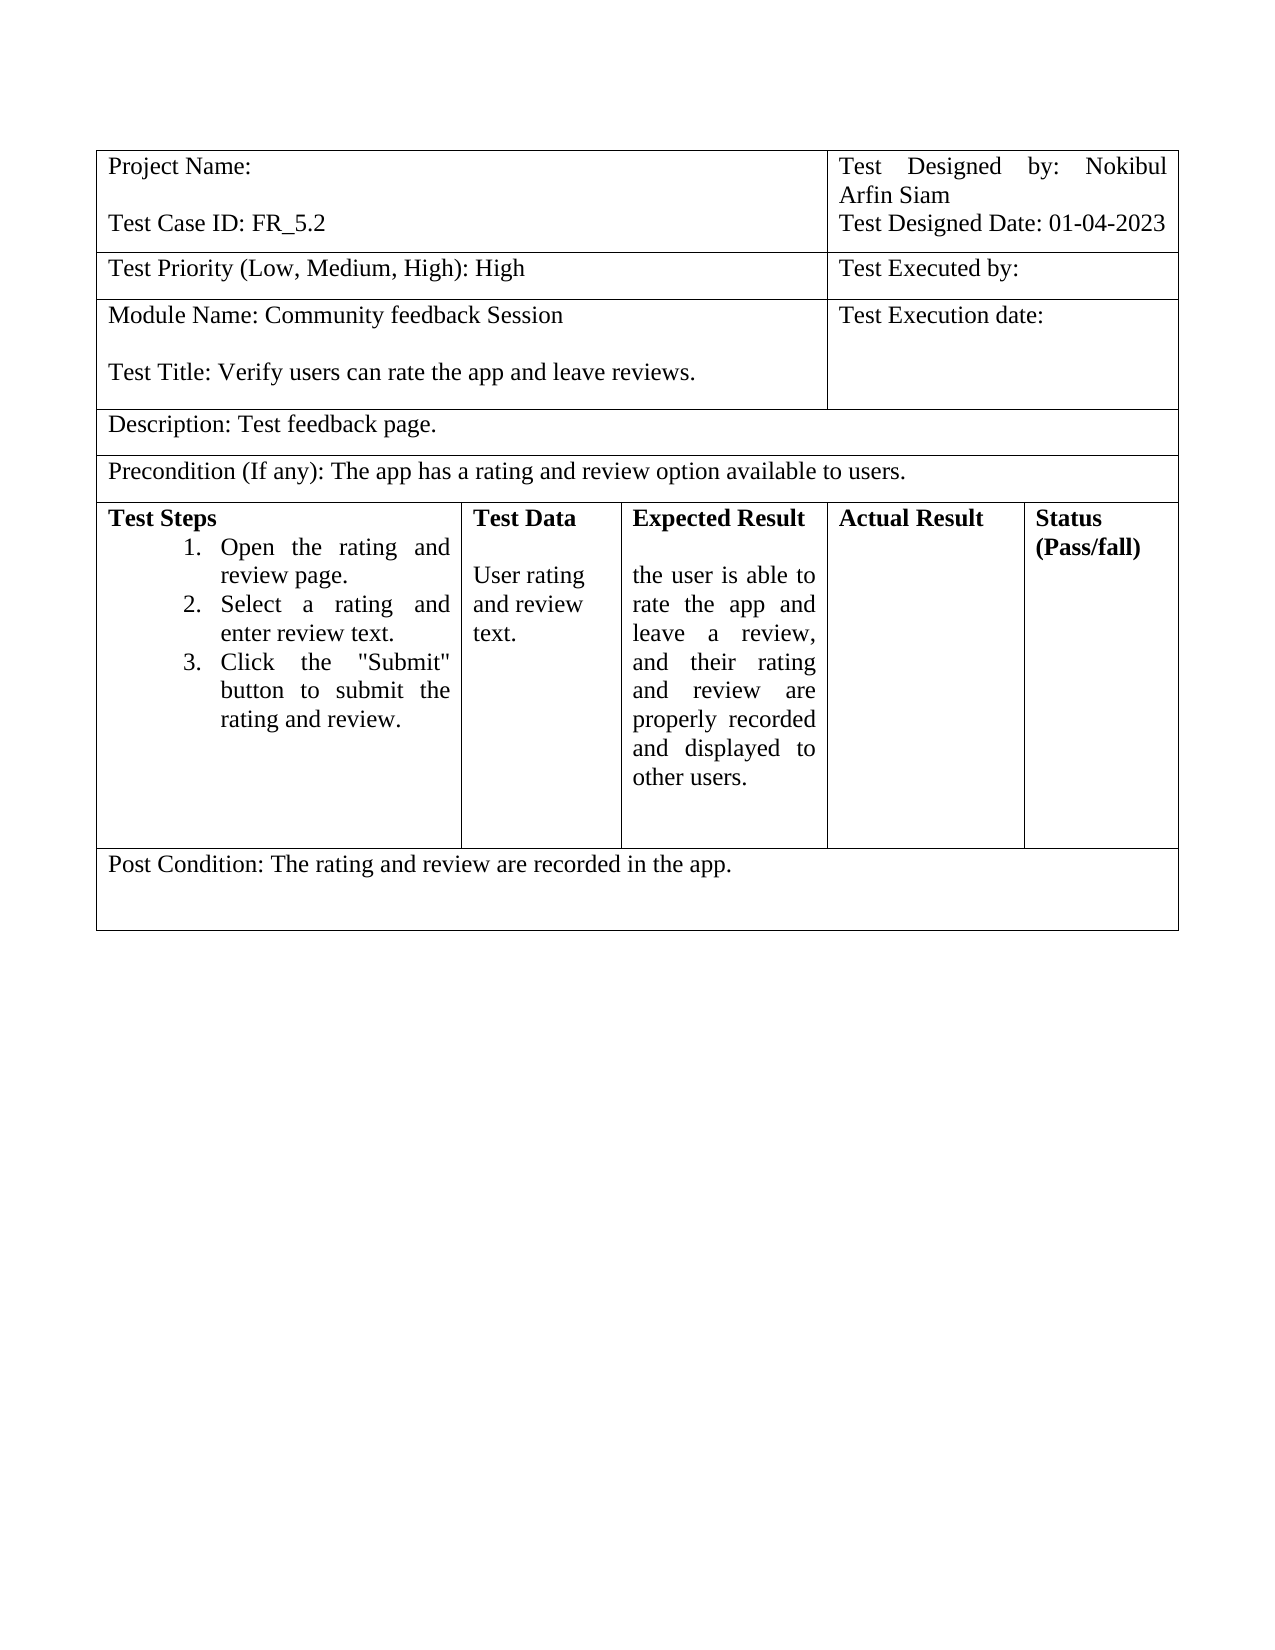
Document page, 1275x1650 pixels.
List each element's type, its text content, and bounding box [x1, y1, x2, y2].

table_cell Test Executed by: [828, 253, 1178, 299]
table_cell Test Execution date: [828, 300, 1178, 408]
table_cell Status (Pass/fall) [1025, 503, 1178, 848]
table_header Test Designed by: Nokibul Arfin Siam Test Designed Date: 01-04-2023 [828, 151, 1178, 252]
table_cell Precondition (If any): The app has a rating and review option available to users. [97, 456, 1178, 502]
table_cell Test Priority (Low, Medium, High): High [97, 253, 827, 299]
table_cell Test Steps Open the rating and review page. Select a rating and enter review text. Click the "Submit" button to submit the rating and review. [97, 503, 461, 848]
table_cell Post Condition: The rating and review are recorded in the app. [97, 849, 1178, 930]
table_cell Expected Result the user is able to rate the app and leave a review, and their rating and review are properly recorded and displayed to other users. [622, 503, 827, 848]
table_cell Module Name: Community feedback Session Test Title: Verify users can rate the app and leave reviews. [97, 300, 827, 408]
table_cell Test Data User rating and review text. [462, 503, 621, 848]
table_cell Description: Test feedback page. [97, 410, 1178, 455]
table_cell Actual Result [828, 503, 1024, 848]
table_header Project Name: Test Case ID: FR_5.2 [97, 151, 827, 252]
